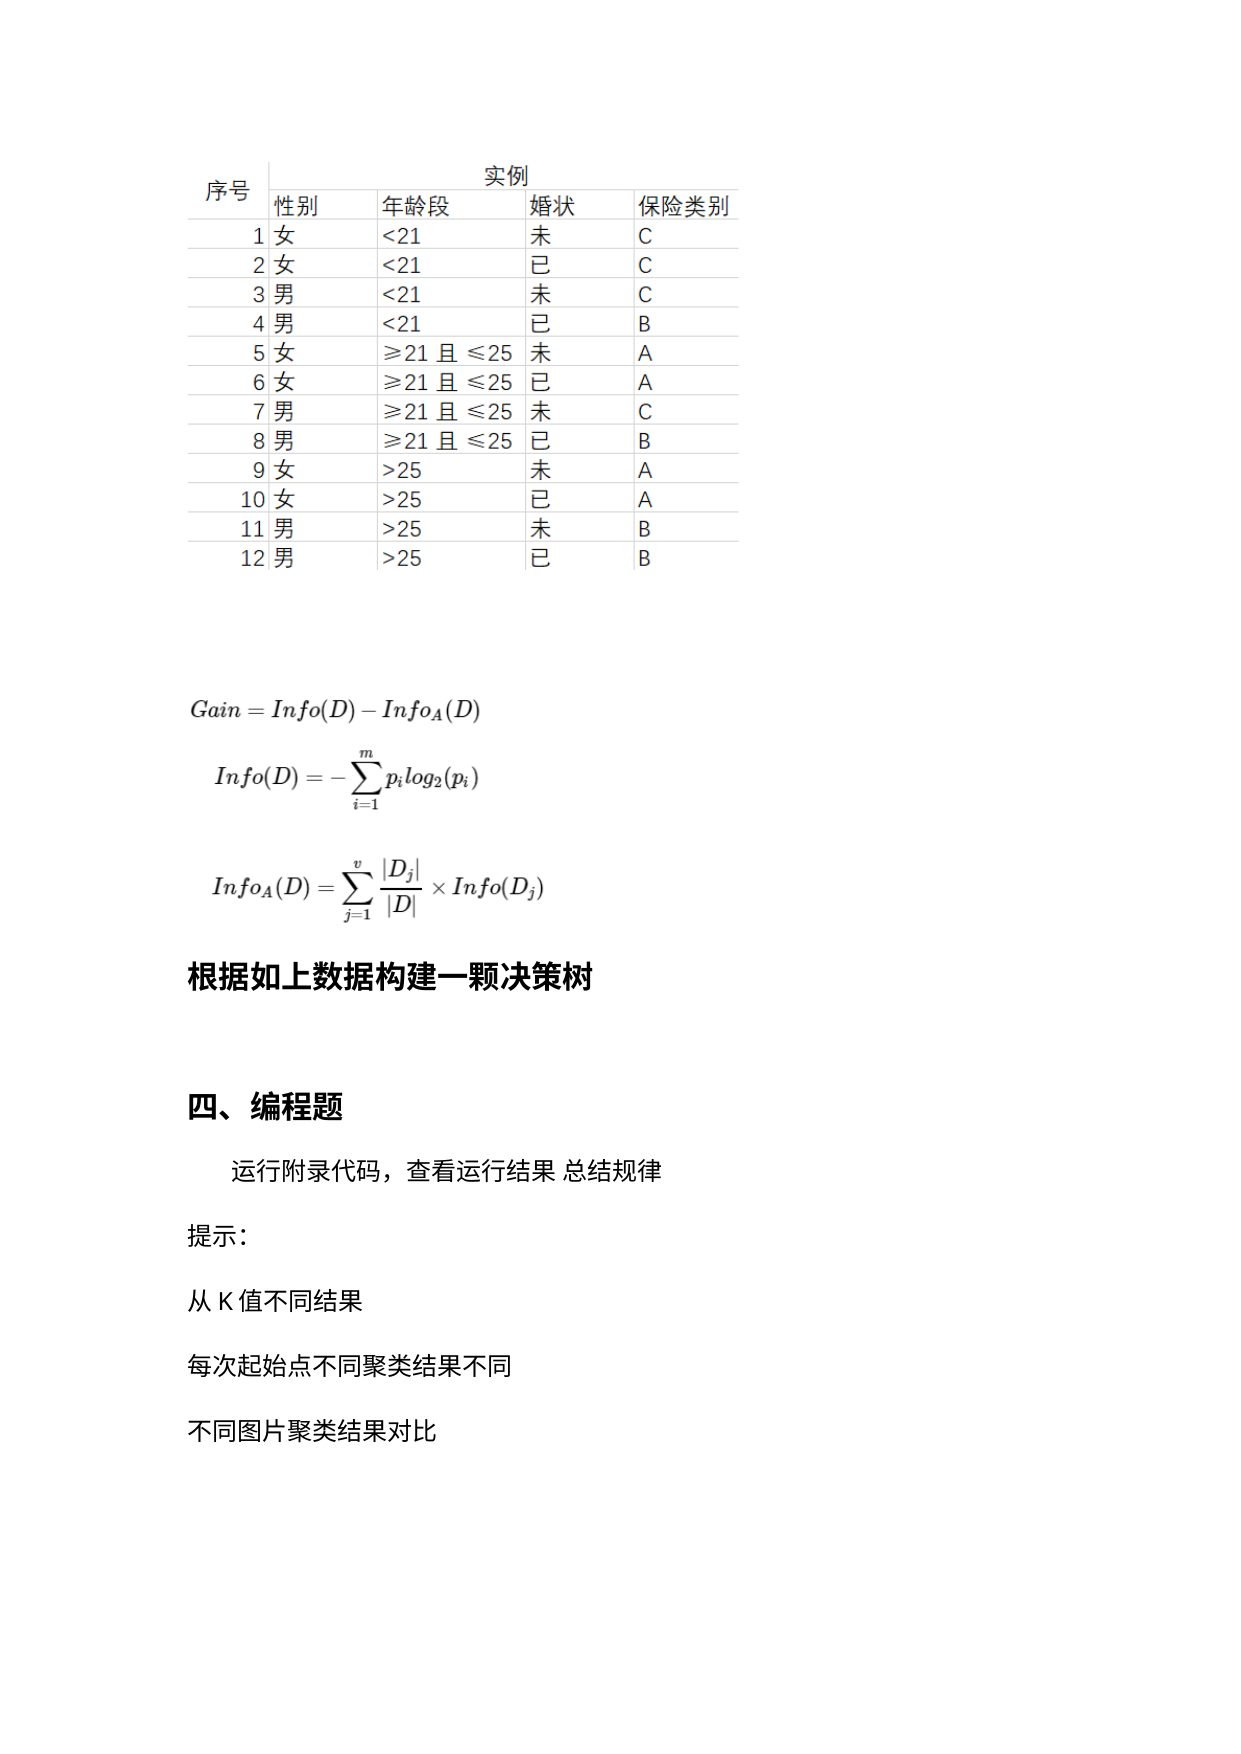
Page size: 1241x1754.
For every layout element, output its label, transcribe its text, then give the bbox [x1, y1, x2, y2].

picture [187, 682, 513, 821]
text 提示： [187, 1202, 1053, 1267]
text 四、编程题 [187, 1072, 1053, 1137]
text 每次起始点不同聚类结果不同 [187, 1332, 1053, 1397]
picture [187, 162, 739, 570]
text 根据如上数据构建一颗决策树 [187, 942, 1053, 1007]
text 不同图片聚类结果对比 [187, 1397, 1053, 1462]
text 运行附录代码，查看运行结果 总结规律 [187, 1137, 1053, 1202]
picture [187, 844, 563, 933]
text 从K值不同结果 [187, 1267, 1053, 1332]
